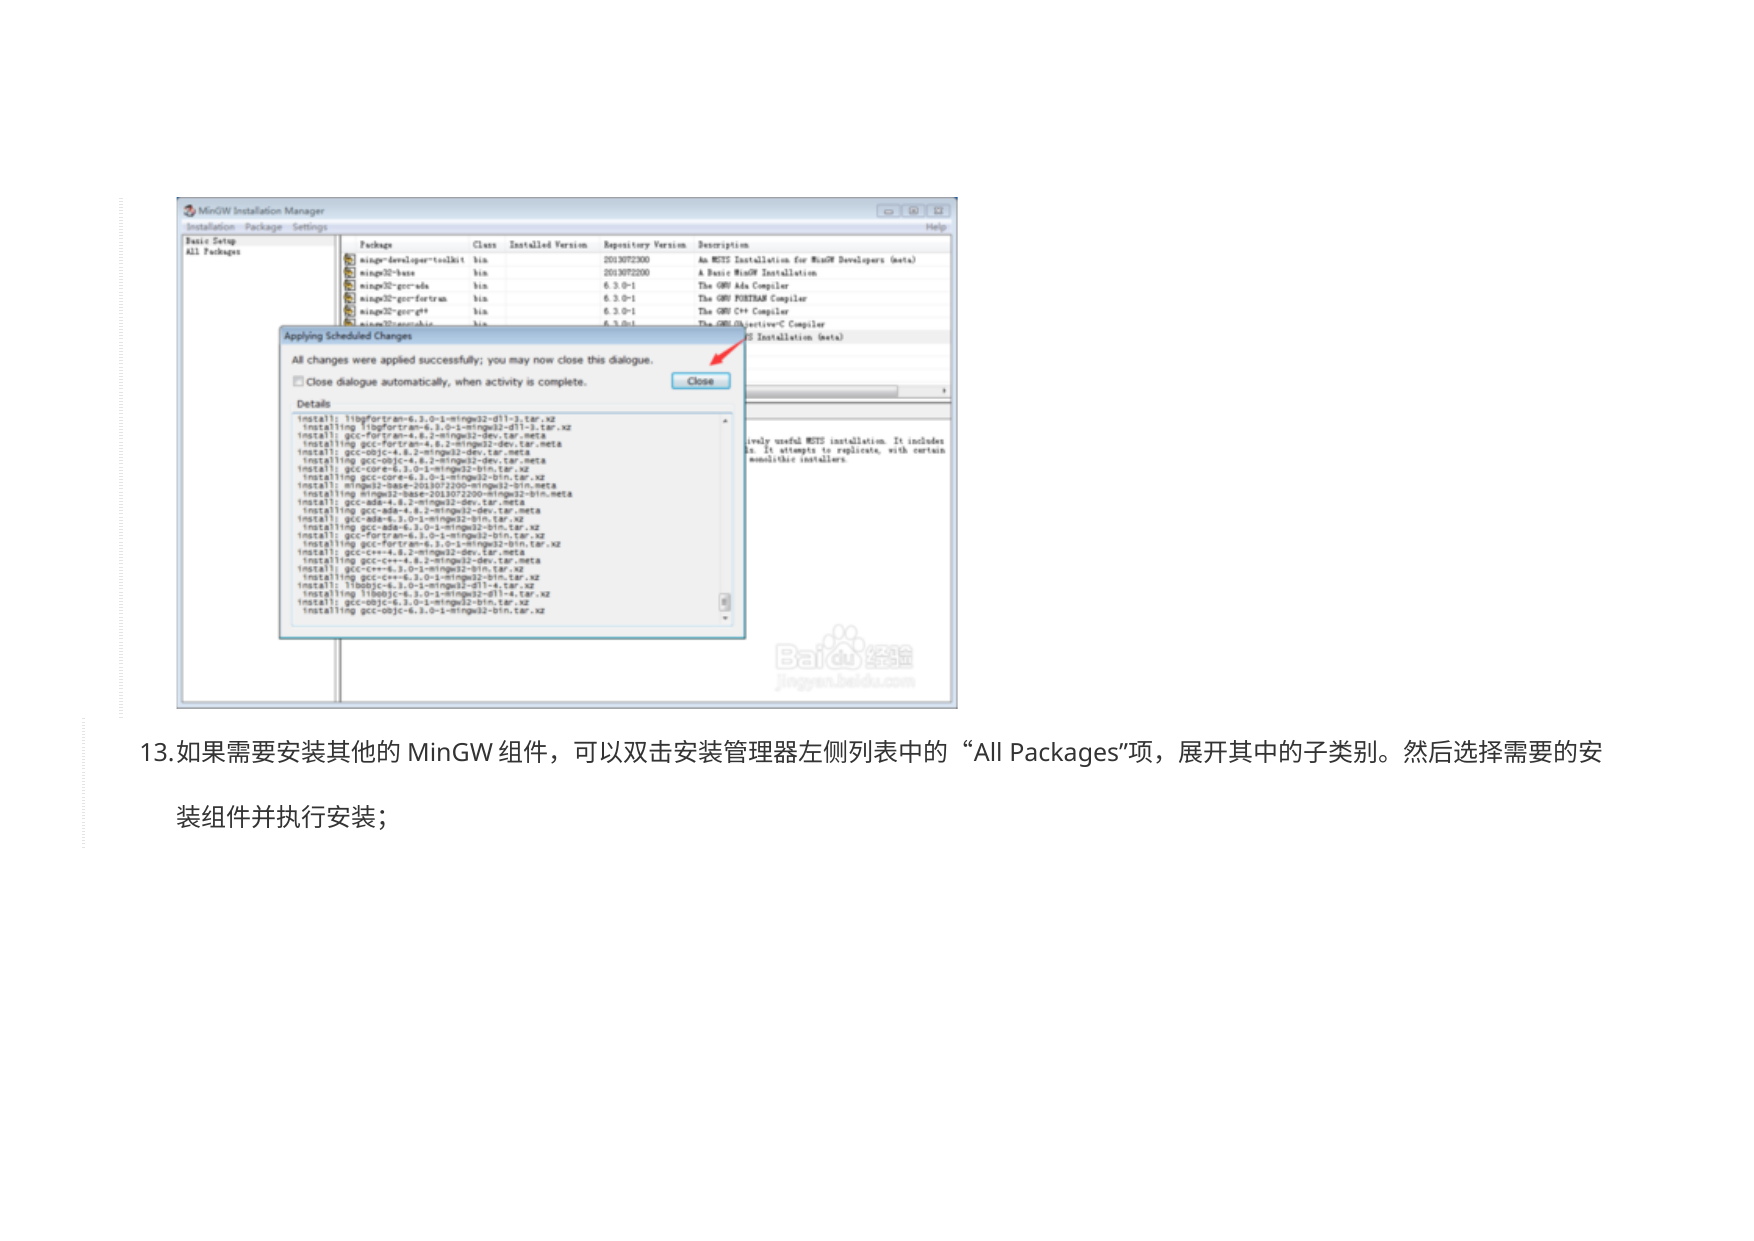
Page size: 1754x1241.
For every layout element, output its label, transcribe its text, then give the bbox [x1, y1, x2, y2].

list 如果需要安装其他的MinGW组件，可以双击安装管理器左侧列表中的“All Packages”项，展开其中的子类别。然后选择需要的安装组件并执行安装； [82, 718, 1604, 848]
picture [176, 197, 958, 709]
